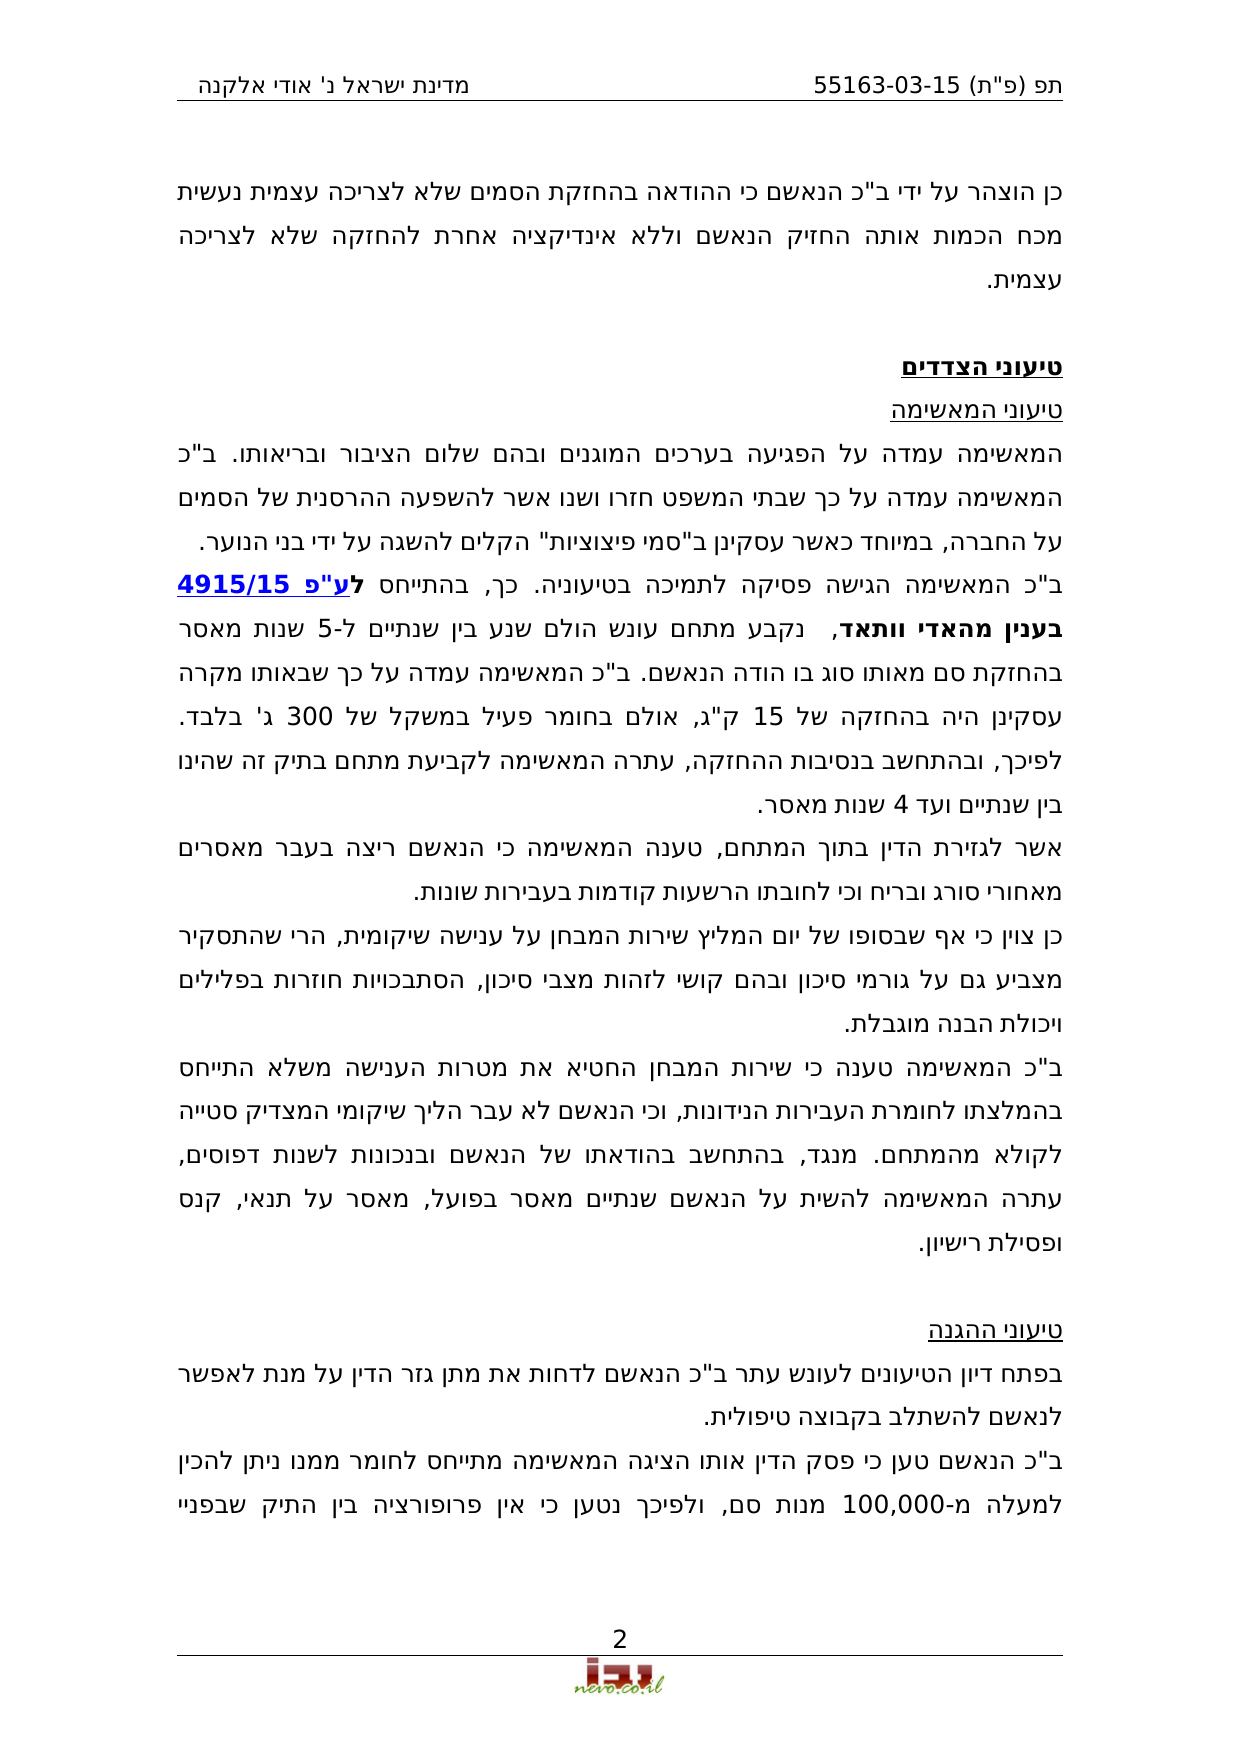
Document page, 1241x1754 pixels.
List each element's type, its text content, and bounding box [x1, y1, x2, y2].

picture [574, 1657, 666, 1695]
text טיעוני המאשימה [177, 395, 1063, 424]
text המאשימה עמדה על הפגיעה בערכים המוגנים ובהם שלום הציבור ובריאותו. ב"כ המאשימה עמדה על כך שבתי המשפט חזרו ושנו אשר להשפעה ההרסנית של הסמים על החברה, במיוחד כאשר עסקינן ב"סמי פיצוציות" הקלים להשגה על ידי בני הנוער. [177, 439, 1063, 556]
text טיעוני ההגנה [177, 1315, 1063, 1344]
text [177, 1446, 1063, 1519]
text כן צוין כי אף שבסופו של יום המליץ שירות המבחן על ענישה שיקומית, הרי שהתסקיר מצביע גם על גורמי סיכון ובהם קושי לזהות מצבי סיכון, הסתבכויות חוזרות בפלילים ויכולת הבנה מוגבלת. [177, 921, 1063, 1038]
text ב"כ המאשימה טענה כי שירות המבחן החטיא את מטרות הענישה משלא התייחס בהמלצתו לחומרת העבירות הנידונות, וכי הנאשם לא עבר הליך שיקומי המצדיק סטייה לקולא מהמתחם. מנגד, בהתחשב בהודאתו של הנאשם ובנכונות לשנות דפוסים, עתרה המאשימה להשית על הנאשם שנתיים מאסר בפועל, מאסר על תנאי, קנס ופסילת רישיון. [177, 1053, 1063, 1257]
text אשר לגזירת הדין בתוך המתחם, טענה המאשימה כי הנאשם ריצה בעבר מאסרים מאחורי סורג ובריח וכי לחובתו הרשעות קודמות בעבירות שונות. [177, 834, 1063, 907]
text בפתח דיון הטיעונים לעונש עתר ב"כ הנאשם לדחות את מתן גזר הדין על מנת לאפשר לנאשם להשתלב בקבוצה טיפולית. [177, 1359, 1063, 1432]
text כן הוצהר על ידי ב"כ הנאשם כי ההודאה בהחזקת הסמים שלא לצריכה עצמית נעשית מכח הכמות אותה החזיק הנאשם וללא אינדיקציה אחרת להחזקה שלא לצריכה עצמית. [177, 177, 1063, 294]
text טיעוני הצדדים [177, 352, 1063, 381]
text ב"כ המאשימה הגישה פסיקה לתמיכה בטיעוניה. כך, בהתייחס לע"פ 4915/15 בענין מהאדי וותאד, נקבע מתחם עונש הולם שנע בין שנתיים ל-5 שנות מאסר בהחזקת סם מאותו סוג בו הודה הנאשם. ב"כ המאשימה עמדה על כך שבאותו מקרה עסקינן היה בהחזקה של 15 ק"ג, אולם בחומר פעיל במשקל של 300 ג' בלבד. לפיכך, ובהתחשב בנסיבות ההחזקה, עתרה המאשימה לקביעת מתחם בתיק זה שהינו בין שנתיים ועד 4 שנות מאסר. [177, 571, 1063, 819]
